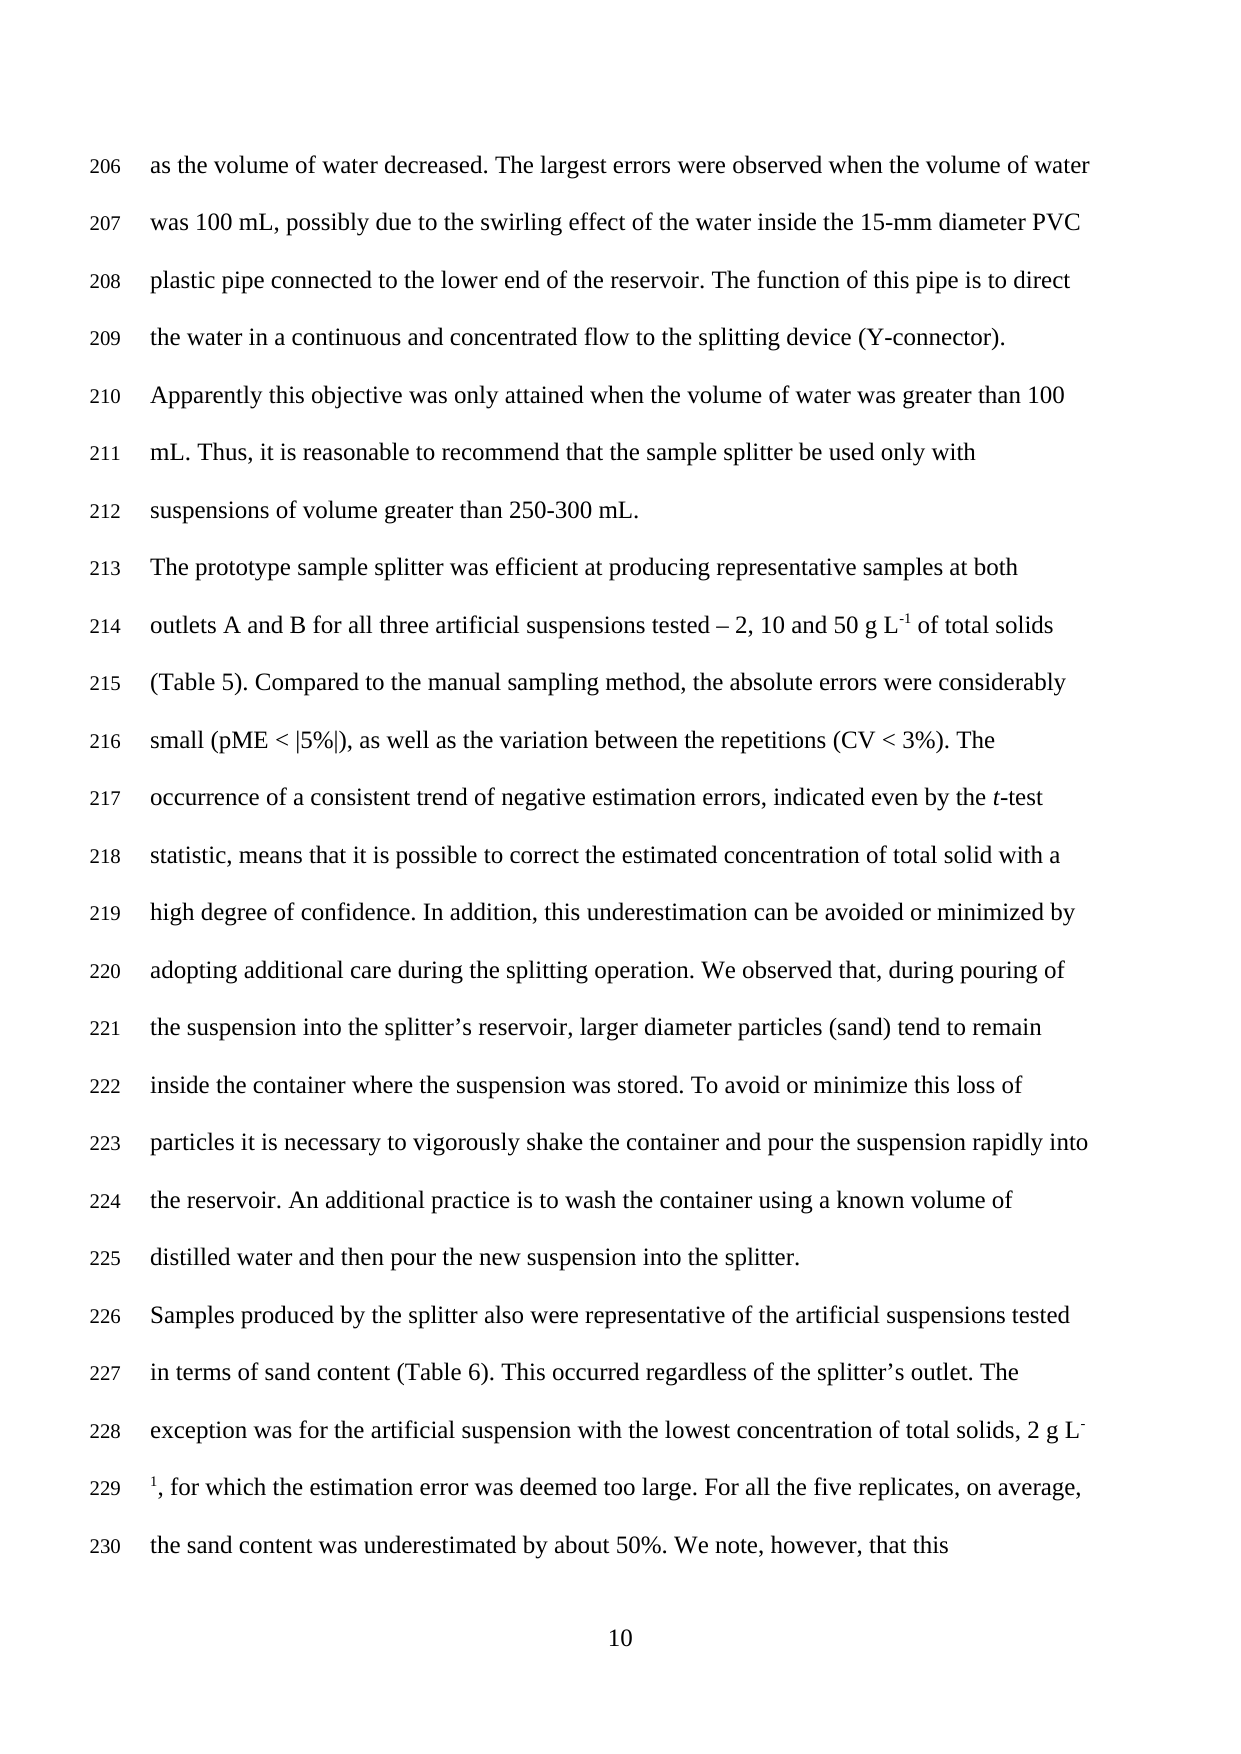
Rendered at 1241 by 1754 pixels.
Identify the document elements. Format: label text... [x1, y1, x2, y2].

text The prototype sample splitter was efficient at producing representative samples at both outlets A and B for all three artificial suspensions tested – 2, 10 and 50 g L-1 of total solids (Table 5). Compared to the manual sampling method, the absolute errors were considerably small (pME < |5%|), as well as the variation between the repetitions (CV < 3%). The occurrence of a consistent trend of negative estimation errors, indicated even by the t-test statistic, means that it is possible to correct the estimated concentration of total solid with a high degree of confidence. In addition, this underestimation can be avoided or minimized by adopting additional care during the splitting operation. We observed that, during pouring of the suspension into the splitter’s reservoir, larger diameter particles (sand) tend to remain inside the container where the suspension was stored. To avoid or minimize this loss of particles it is necessary to vigorously shake the container and pour the suspension rapidly into the reservoir. An additional practice is to wash the container using a known volume of distilled water and then pour the new suspension into the splitter. [150, 552, 1090, 1271]
